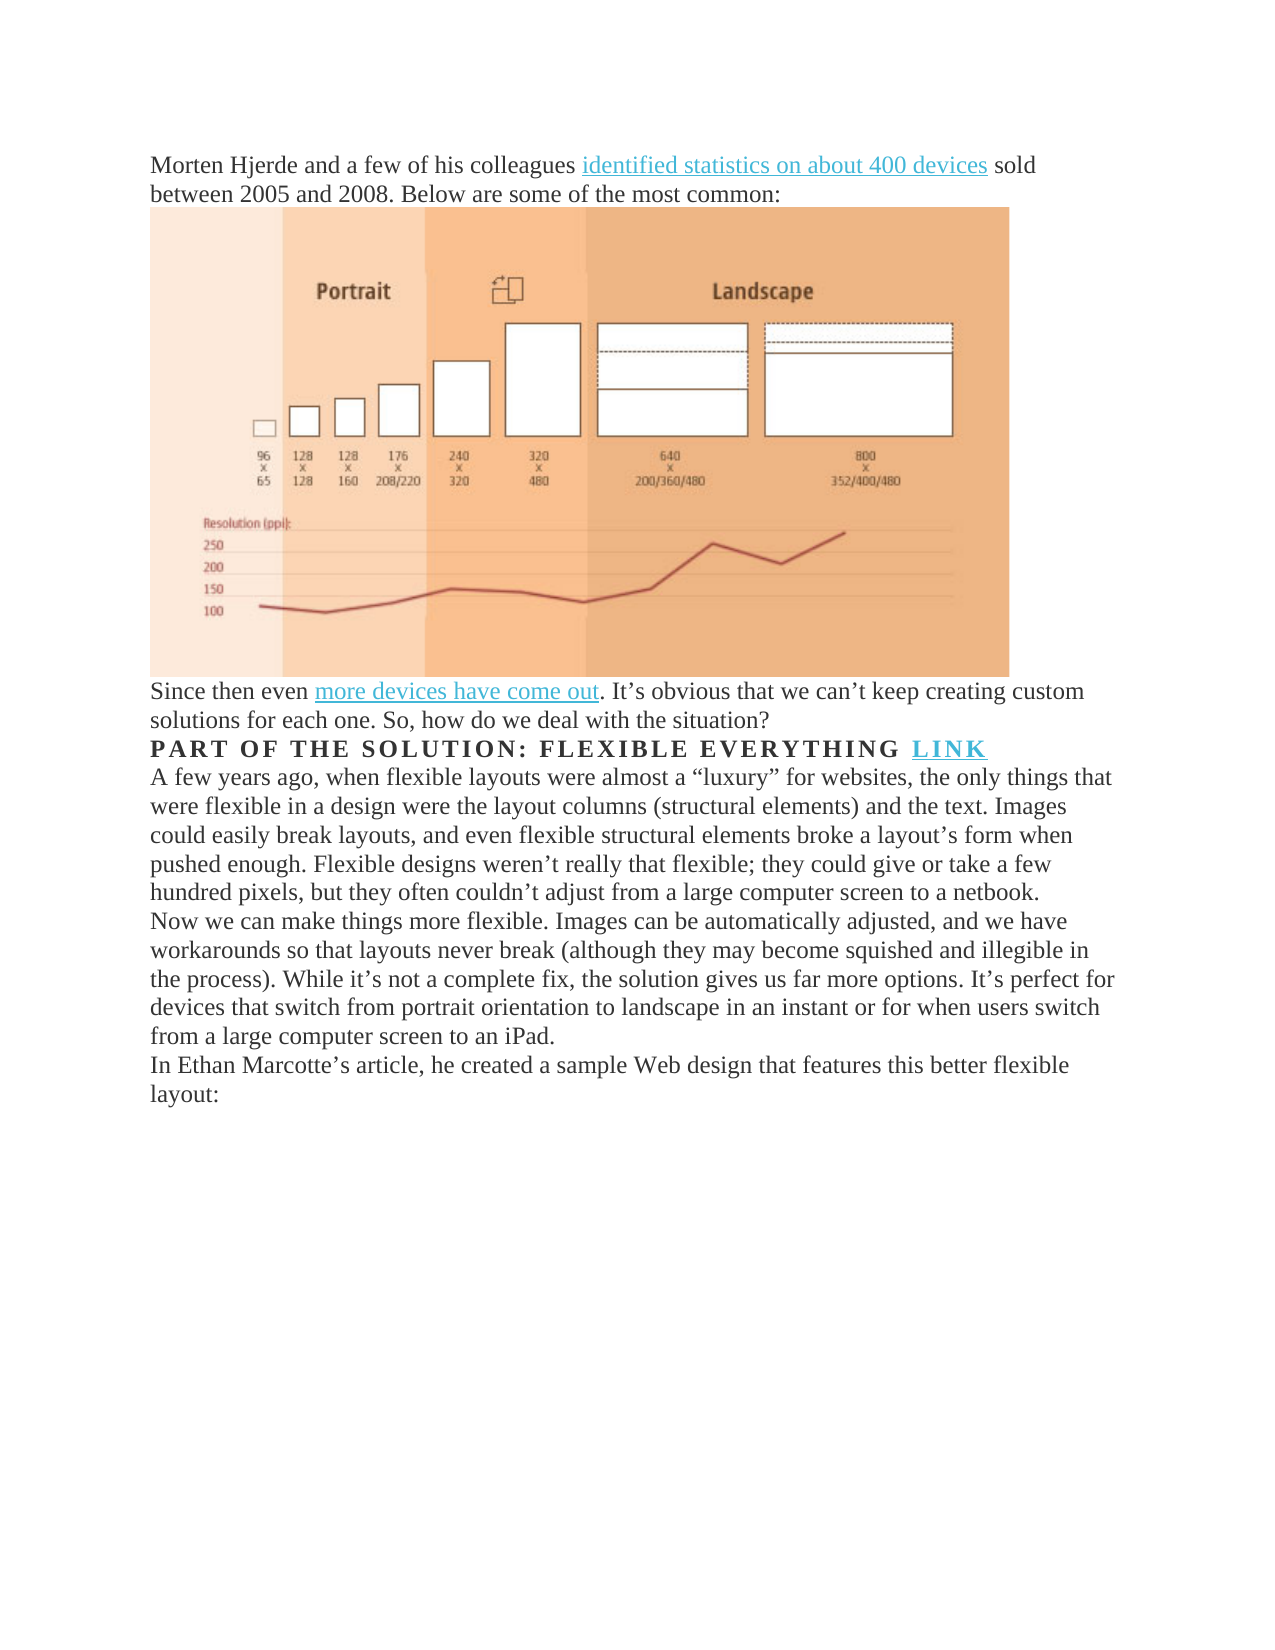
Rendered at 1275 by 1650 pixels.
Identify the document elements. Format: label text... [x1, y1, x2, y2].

text Now we can make things more flexible. Images can be automatically adjusted, and we have workarounds so that layouts never break (although they may become squished and illegible in the process). While it’s not a complete fix, the solution gives us far more options. It’s perfect for devices that switch from portrait orientation to landscape in an instant or for when users switch from a large computer screen to an iPad. [150, 906, 1125, 1050]
text Since then even more devices have come out. It’s obvious that we can’t keep creating custom solutions for each one. So, how do we deal with the situation? [150, 676, 1125, 734]
picture [150, 207, 1010, 677]
text Morten Hjerde and a few of his colleagues identified statistics on about 400 devices sold between 2005 and 2008. Below are some of the most common: [150, 150, 1125, 207]
text PART OF THE SOLUTION: FLEXIBLE EVERYTHING LINK [150, 734, 1125, 762]
text In Ethan Marcotte’s article, he created a sample Web design that features this better flexible layout: [150, 1050, 1125, 1107]
text A few years ago, when flexible layouts were almost a “luxury” for websites, the only things that were flexible in a design were the layout columns (structural elements) and the text. Images could easily break layouts, and even flexible structural elements broke a layout’s form when pushed enough. Flexible designs weren’t really that flexible; they could give or take a few hundred pixels, but they often couldn’t adjust from a large computer screen to a netbook. [150, 762, 1125, 906]
